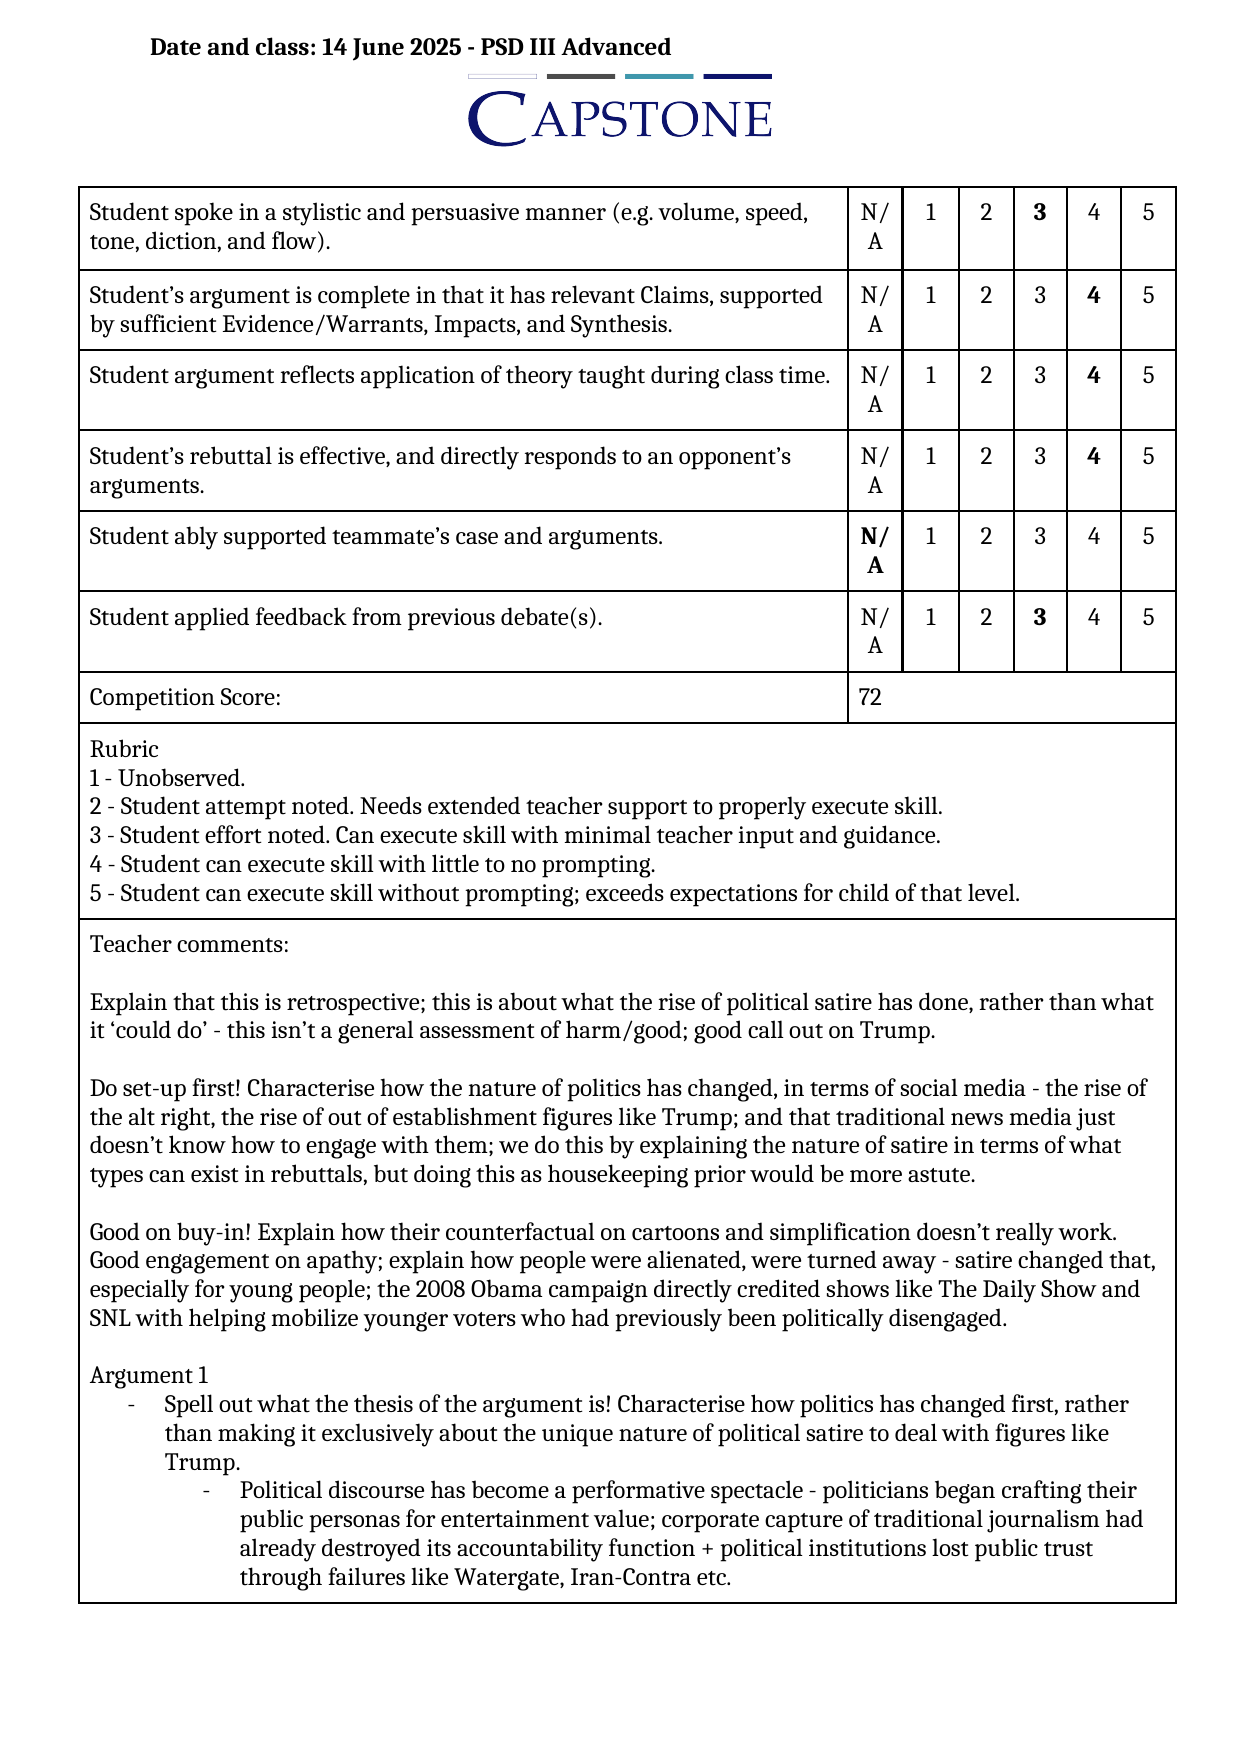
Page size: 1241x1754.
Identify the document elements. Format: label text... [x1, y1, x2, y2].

table_cell 3 [1015, 431, 1066, 510]
table_cell Student’s rebuttal is effective, and directly responds to an opponent’s arguments. [80, 431, 847, 510]
table_cell 72 [849, 673, 1175, 722]
table_cell 3 [1015, 351, 1066, 429]
table_cell Student argument reflects application of theory taught during class time. [80, 351, 847, 429]
table_cell N/A [849, 351, 901, 429]
table_cell N/A [849, 188, 901, 268]
table_cell 3 [1015, 188, 1066, 268]
table_cell 5 [1122, 271, 1175, 349]
table_cell 5 [1122, 188, 1175, 268]
table_cell N/A [849, 592, 901, 671]
table_cell 4 [1068, 271, 1120, 349]
table_cell 4 [1068, 351, 1120, 429]
table_cell N/A [849, 431, 901, 510]
table_cell 3 [1015, 512, 1066, 590]
table_cell Competition Score: [80, 673, 847, 722]
table_cell 5 [1122, 592, 1175, 671]
table_cell 5 [1122, 351, 1175, 429]
table_cell Student’s argument is complete in that it has relevant Claims, supported by sufficient Evidence/Warrants, Impacts, and Synthesis. [80, 271, 847, 349]
table_cell 1 [904, 271, 958, 349]
table_cell 1 [904, 351, 958, 429]
table_cell 1 [904, 188, 958, 268]
table_cell 5 [1122, 512, 1175, 590]
table_cell 1 [904, 512, 958, 590]
table_cell 3 [1015, 271, 1066, 349]
table_cell 4 [1068, 592, 1120, 671]
table_cell 2 [960, 351, 1013, 429]
table_cell 5 [1122, 431, 1175, 510]
table_cell 2 [960, 271, 1013, 349]
table_cell 2 [960, 188, 1013, 268]
table_cell Student applied feedback from previous debate(s). [80, 592, 847, 671]
table_cell 2 [960, 431, 1013, 510]
table_cell N/A [849, 271, 901, 349]
table_cell Student spoke in a stylistic and persuasive manner (e.g. volume, speed, tone, diction, and flow). [80, 188, 847, 268]
table_cell Rubric 1 - Unobserved. 2 - Student attempt noted. Needs extended teacher support to properly execute skill. 3 - Student effort noted. Can execute skill with minimal teacher input and guidance. 4 - Student can execute skill with little to no prompting. 5 - Student can execute skill without prompting; exceeds expectations for child of that level. [80, 724, 1175, 918]
table_cell 4 [1068, 188, 1120, 268]
table_cell N/A [849, 512, 901, 590]
table_cell 4 [1068, 431, 1120, 510]
table_cell 2 [960, 512, 1013, 590]
table_cell 4 [1068, 512, 1120, 590]
table_cell 1 [904, 431, 958, 510]
table_cell 1 [904, 592, 958, 671]
table_cell Student ably supported teammate’s case and arguments. [80, 512, 847, 590]
picture [460, 66, 781, 153]
table_cell 3 [1015, 592, 1066, 671]
table_cell 2 [960, 592, 1013, 671]
